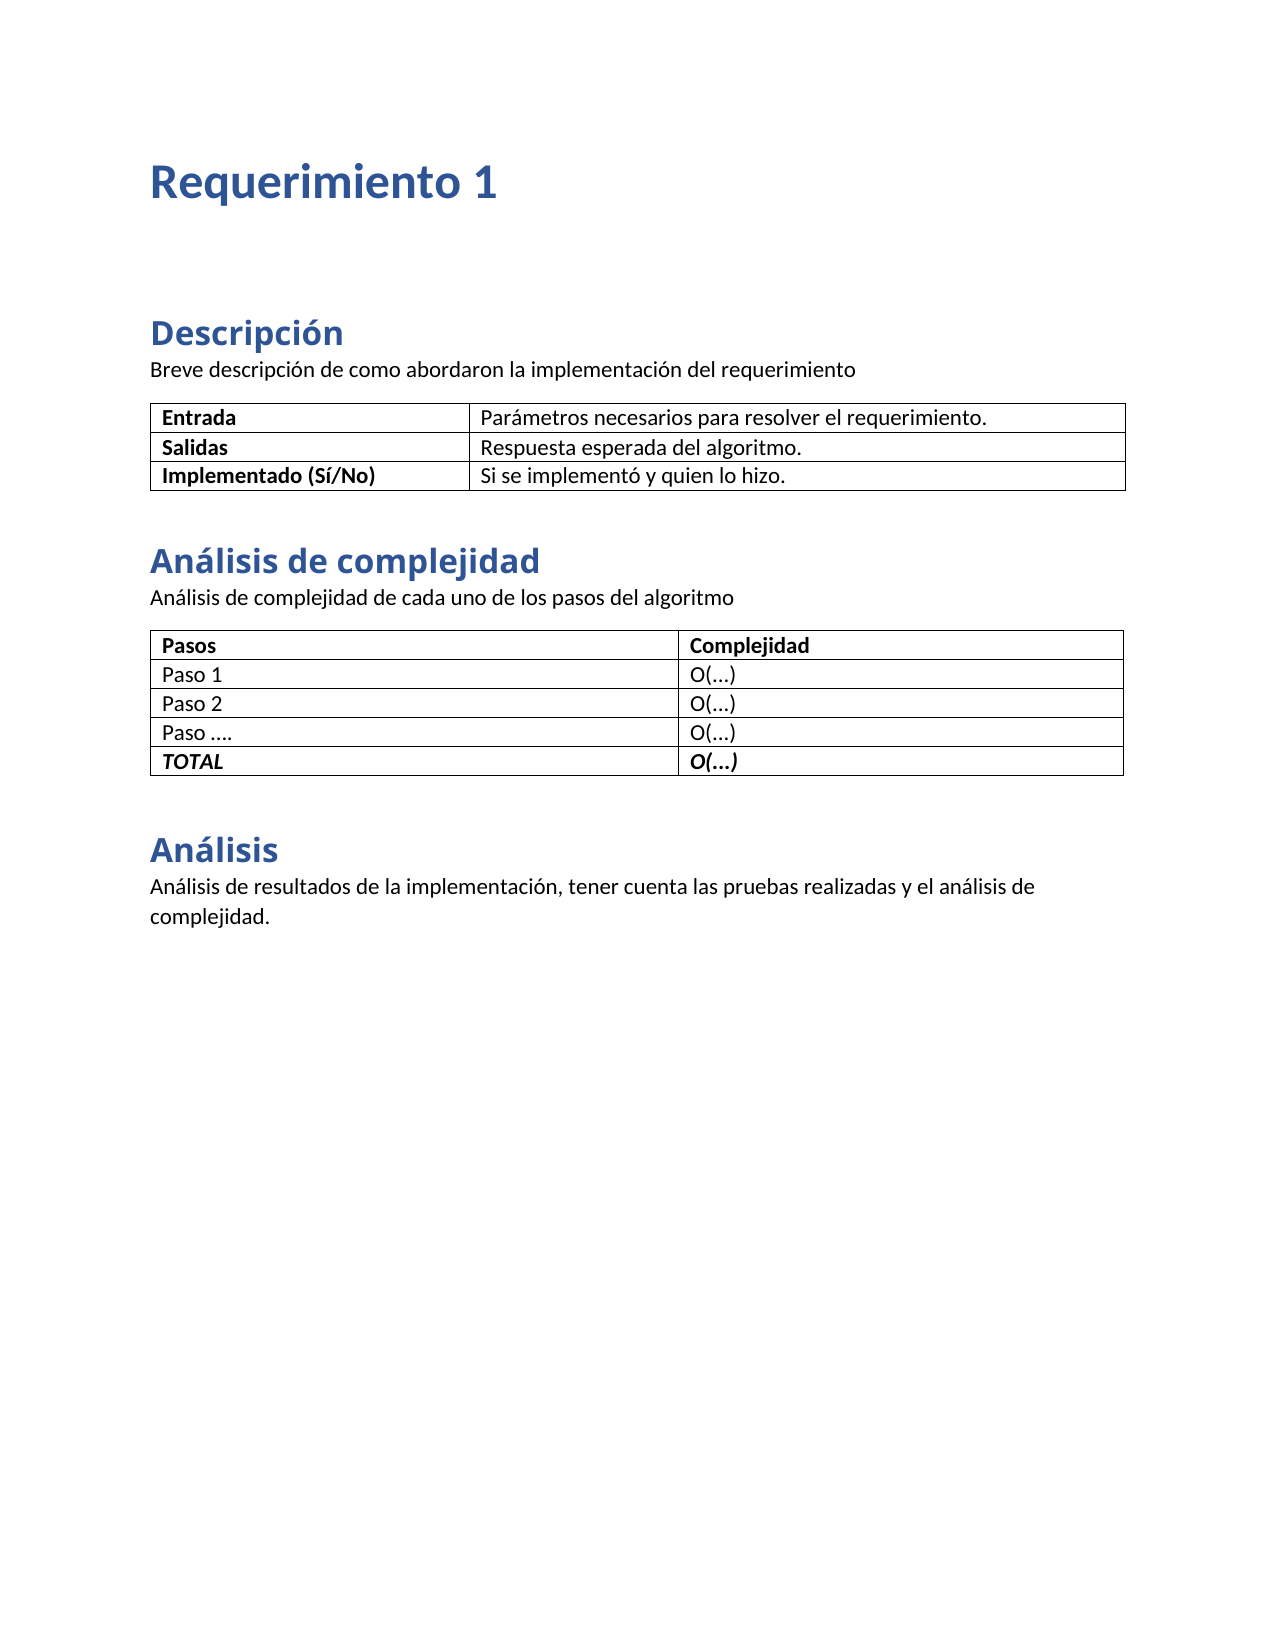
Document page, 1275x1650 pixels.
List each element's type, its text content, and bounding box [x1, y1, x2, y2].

text Breve descripción de como abordaron la implementación del requerimiento [150, 356, 1125, 384]
table_cell Paso …. [151, 718, 678, 746]
table_header Parámetros necesarios para resolver el requerimiento. [470, 404, 1125, 432]
subtitle Requerimiento 1 [150, 150, 1125, 256]
subtitle Análisis de complejidad [150, 538, 1125, 583]
subtitle Análisis [150, 827, 1125, 872]
table_header Complejidad [679, 631, 1123, 659]
table_cell TOTAL [151, 747, 678, 775]
subtitle Descripción [150, 310, 1125, 356]
table_header Pasos [151, 631, 678, 659]
table_cell Paso 1 [151, 660, 678, 688]
table_cell Paso 2 [151, 689, 678, 717]
table_cell Salidas [151, 433, 469, 461]
text Análisis de complejidad de cada uno de los pasos del algoritmo [150, 583, 1125, 611]
table_cell Implementado (Sí/No) [151, 462, 469, 490]
text Análisis de resultados de la implementación, tener cuenta las pruebas realizadas y el análisis de complejidad. [150, 872, 1125, 930]
table_cell O(...) [679, 747, 1123, 775]
table_cell Respuesta esperada del algoritmo. [470, 433, 1125, 461]
table_cell O(...) [679, 660, 1123, 688]
table_cell Si se implementó y quien lo hizo. [470, 462, 1125, 490]
table_cell O(...) [679, 718, 1123, 746]
table_cell O(...) [679, 689, 1123, 717]
table_header Entrada [151, 404, 469, 432]
